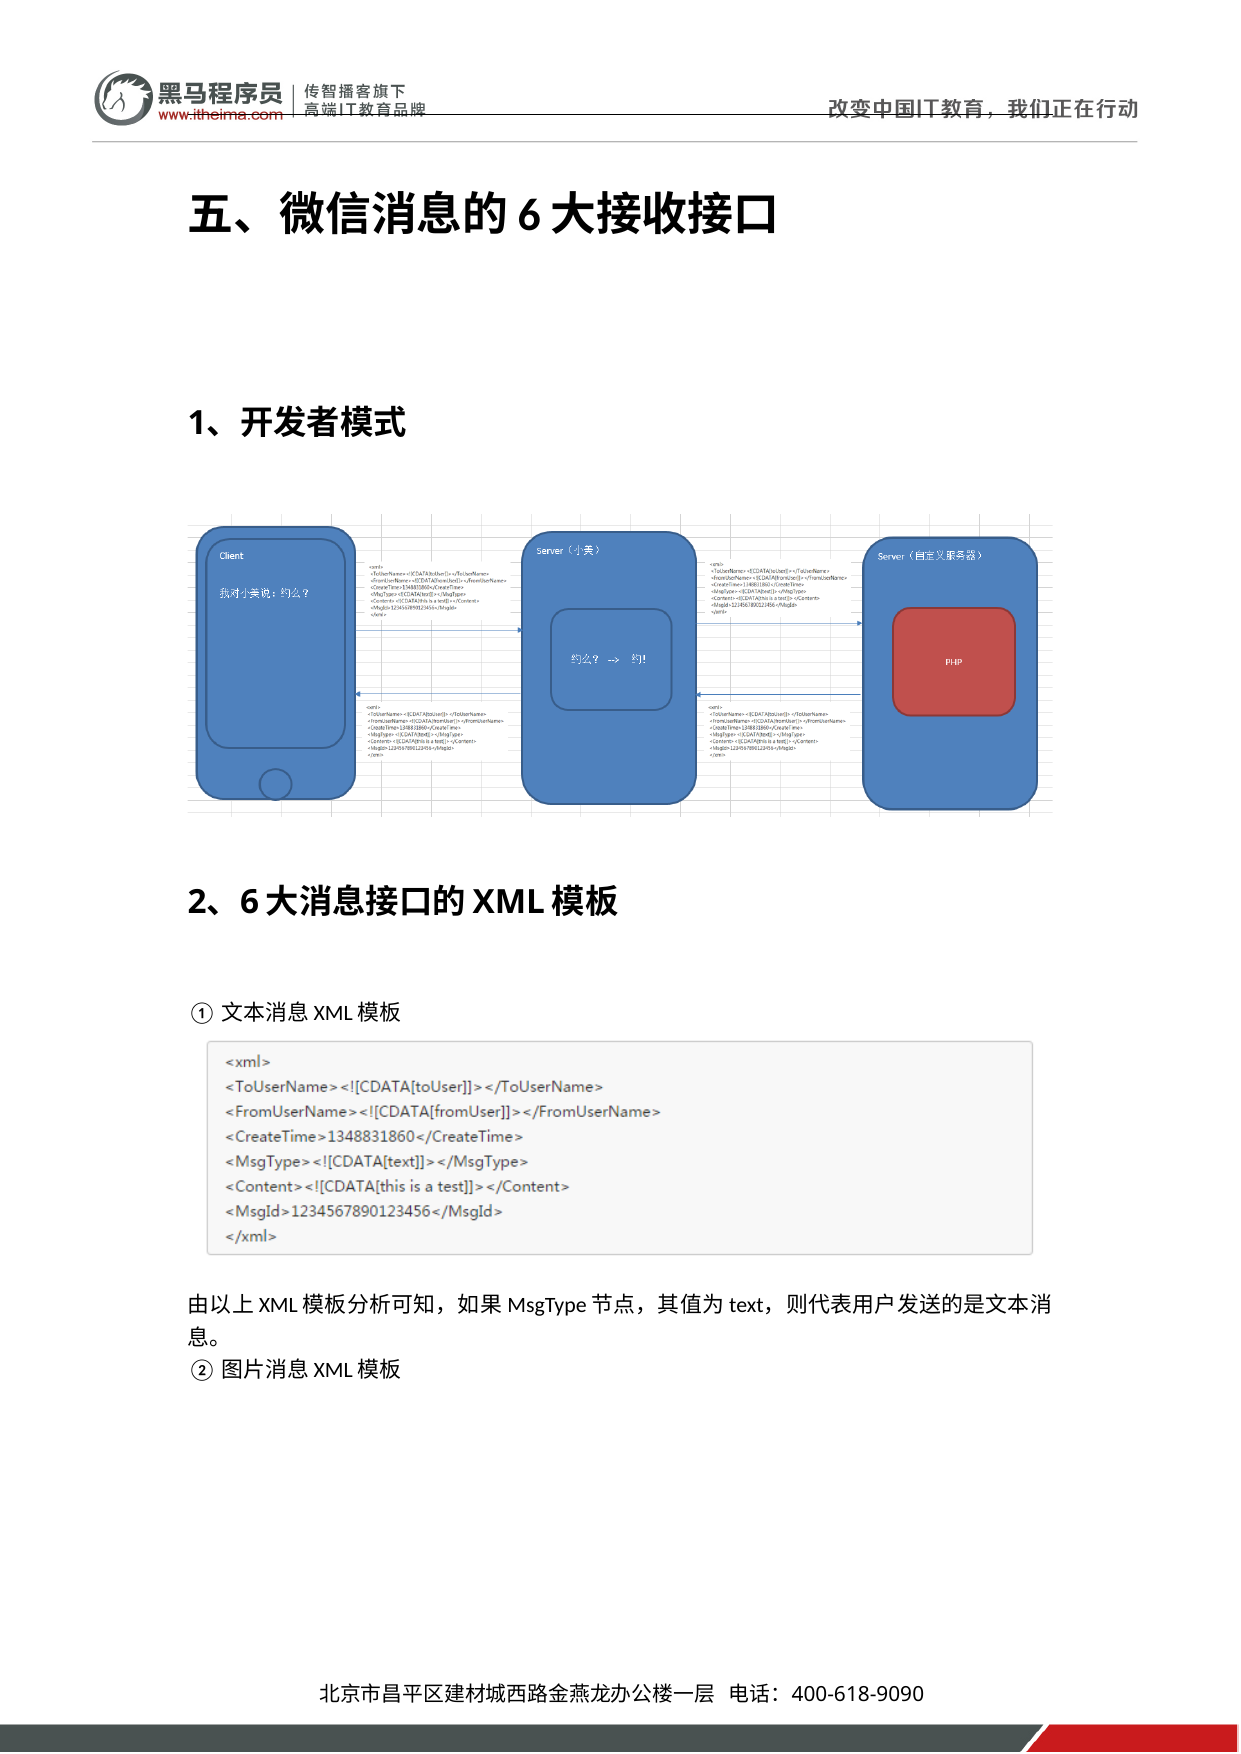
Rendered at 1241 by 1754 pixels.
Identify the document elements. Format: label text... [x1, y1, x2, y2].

text ② 图片消息XML模板 [187, 1352, 1053, 1384]
text ① 文本消息XML模板 [187, 994, 1053, 1026]
text 由以上XML模板分析可知，如果MsgType节点，其值为text，则代表用户发送的是文本消息。 [187, 1287, 1053, 1352]
picture [187, 514, 1053, 817]
subtitle 2、6大消息接口的XML模板 [187, 867, 1053, 932]
picture [0, 1671, 1239, 1752]
subtitle 五、微信消息的6大接收接口 [187, 162, 1053, 259]
picture [0, 0, 1241, 150]
picture [187, 1026, 1053, 1264]
subtitle 1、开发者模式 [187, 387, 1053, 452]
